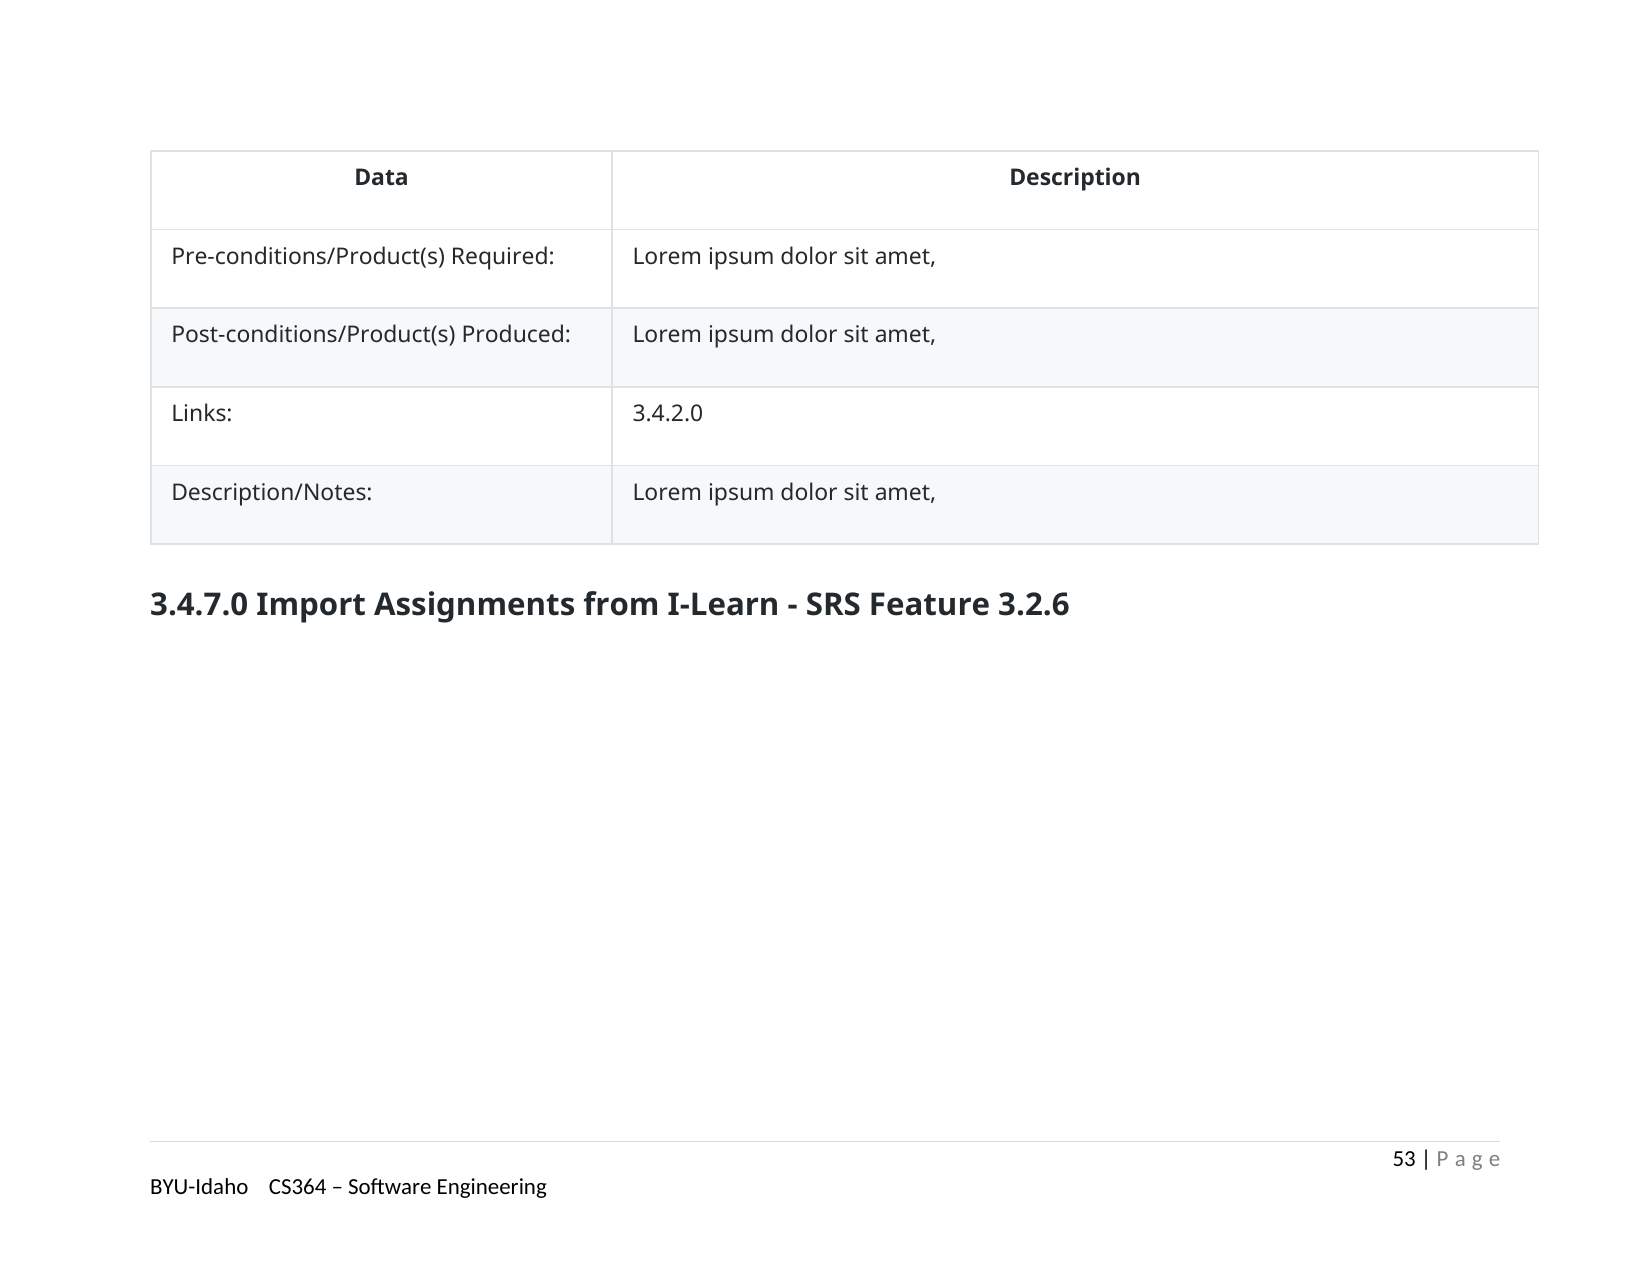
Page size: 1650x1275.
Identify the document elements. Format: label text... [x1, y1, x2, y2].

table_cell Links: [152, 388, 611, 464]
table_cell Post-conditions/Product(s) Produced: [152, 309, 611, 386]
table_cell Pre-conditions/Product(s) Required: [152, 230, 611, 307]
table_header Data [152, 152, 611, 229]
table_cell 3.4.2.0 [613, 388, 1538, 464]
table_cell Description/Notes: [152, 466, 611, 543]
table_header Description [613, 152, 1538, 229]
table_cell Lorem ipsum dolor sit amet, [613, 466, 1538, 543]
table_cell Lorem ipsum dolor sit amet, [613, 309, 1538, 386]
table_cell Lorem ipsum dolor sit amet, [613, 230, 1538, 307]
subtitle 3.4.7.0 Import Assignments from I-Learn - SRS Feature 3.2.6 [150, 582, 1500, 625]
